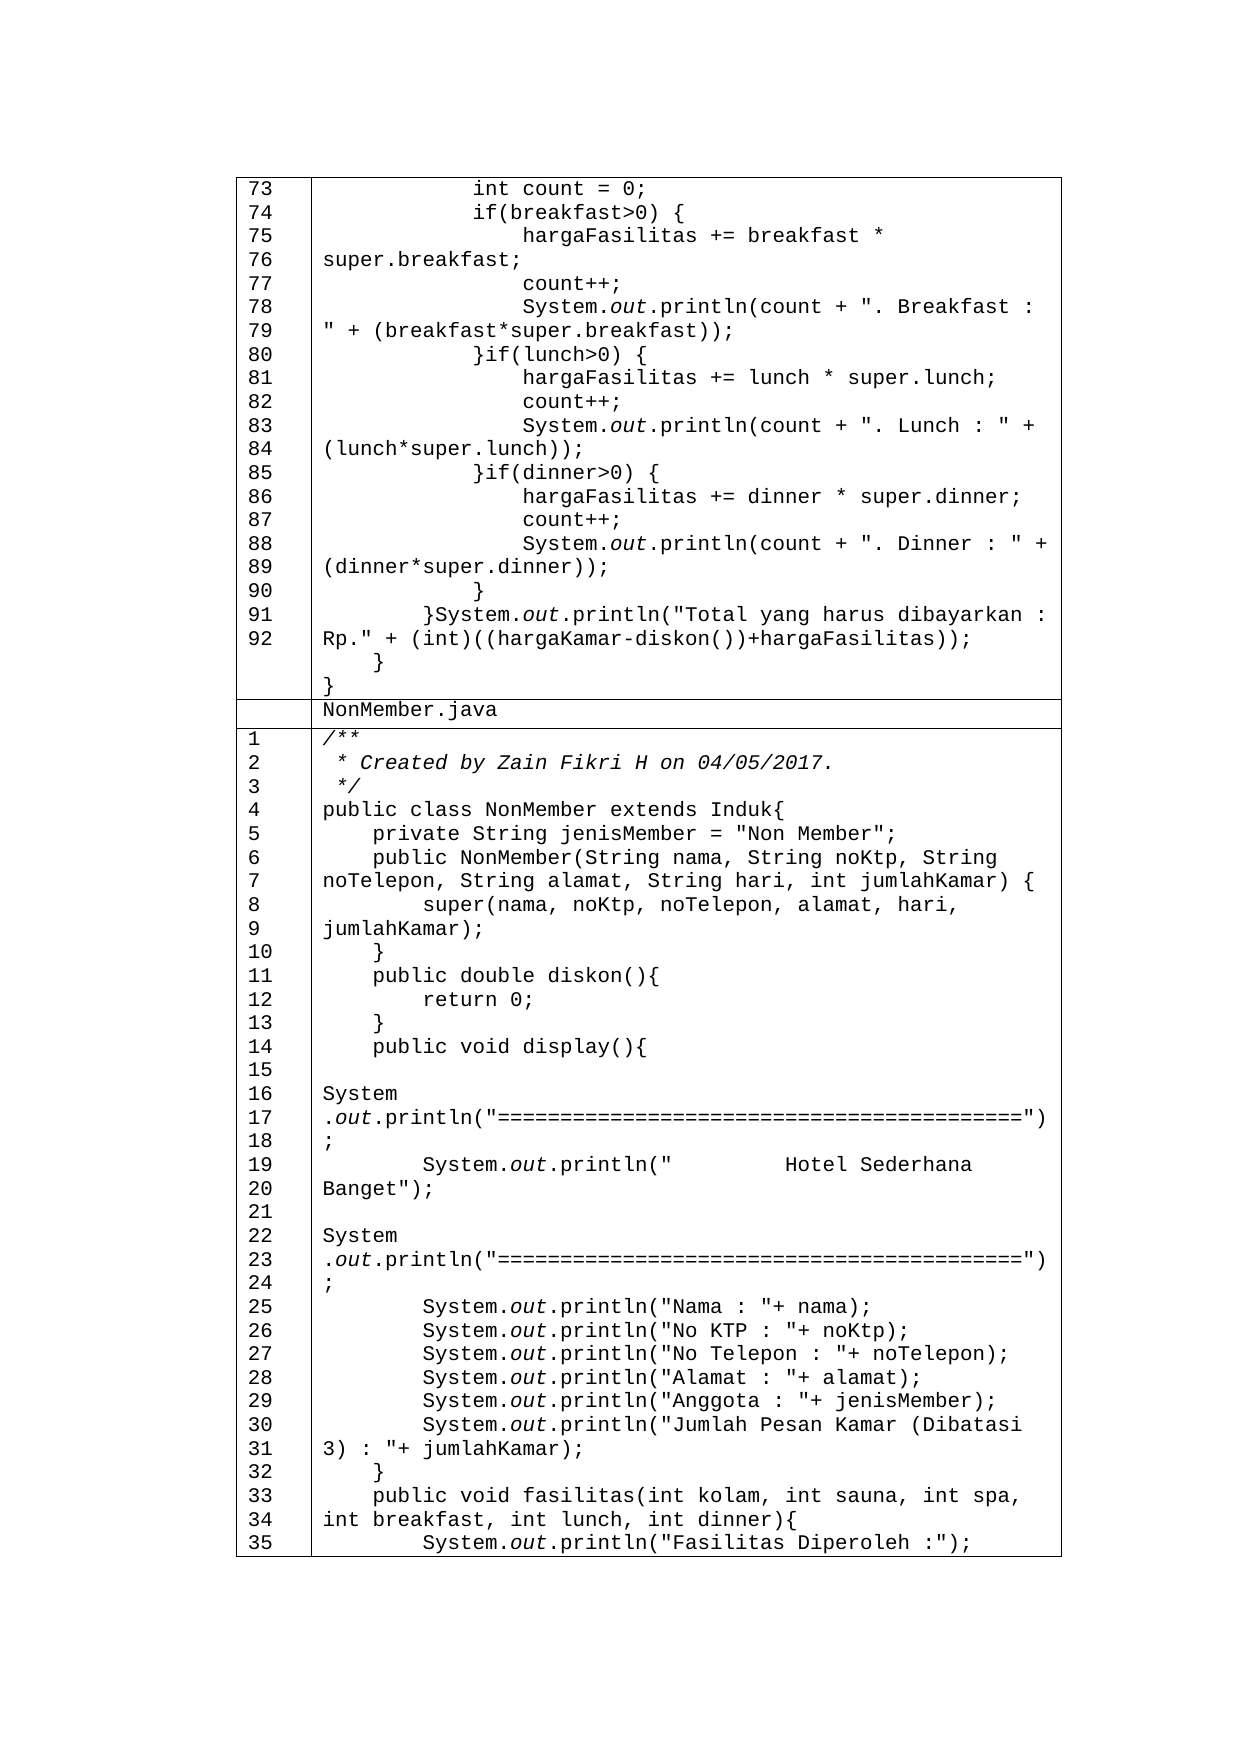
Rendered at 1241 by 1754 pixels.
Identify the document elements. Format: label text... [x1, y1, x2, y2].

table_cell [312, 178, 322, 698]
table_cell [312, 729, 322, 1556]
table_cell NonMember.java [312, 700, 1061, 727]
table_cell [237, 729, 311, 1556]
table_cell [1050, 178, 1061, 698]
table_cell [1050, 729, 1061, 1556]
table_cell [237, 178, 311, 698]
table_cell [237, 700, 311, 727]
